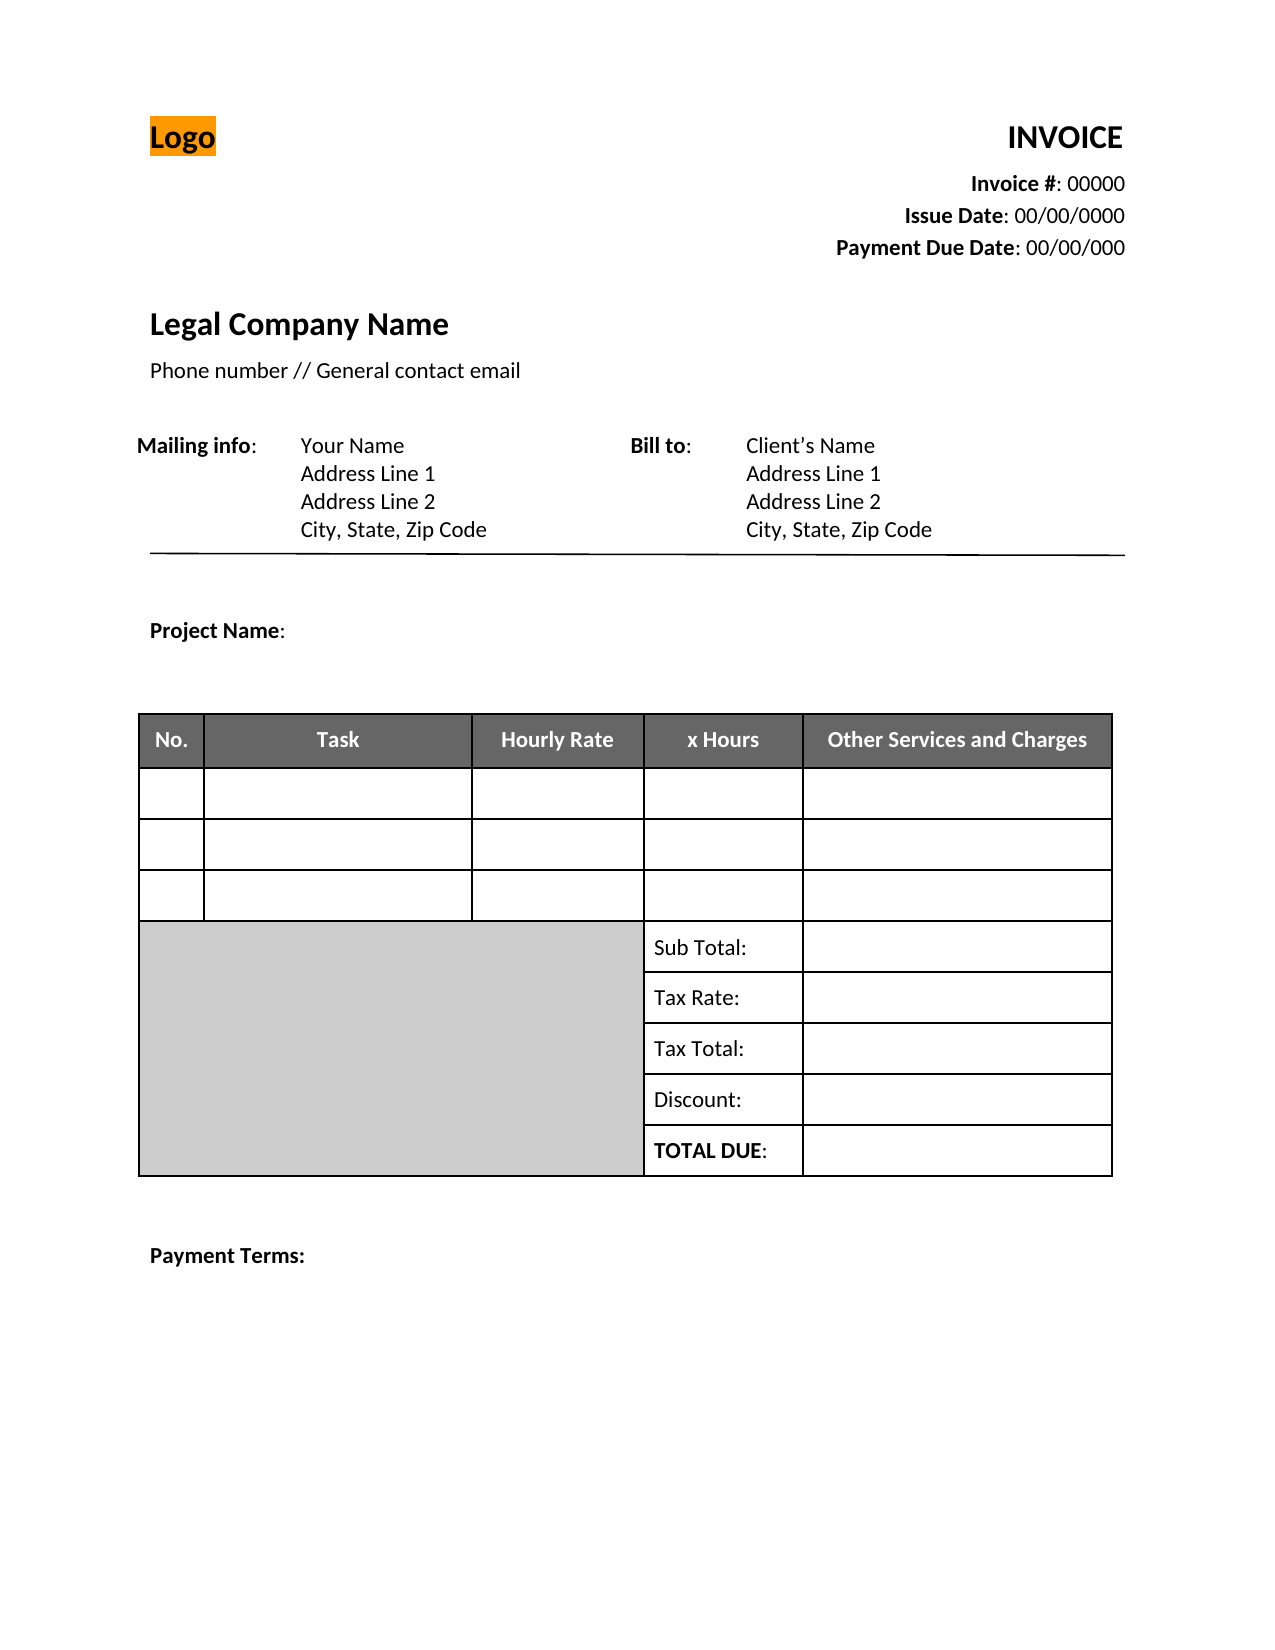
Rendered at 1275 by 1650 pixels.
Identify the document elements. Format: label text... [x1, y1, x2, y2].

table_header Task [205, 715, 471, 767]
table_cell [205, 820, 471, 869]
table_cell [645, 820, 802, 869]
table_cell [473, 871, 643, 920]
text Phone number // General contact email [150, 356, 1125, 384]
table_header Client’s Name Address Line 1 Address Line 2 City, State, Zip Code [736, 421, 1114, 553]
table_header Bill to: [620, 421, 736, 553]
table_cell [645, 871, 802, 920]
table_cell [804, 922, 1111, 971]
table_header Your Name Address Line 1 Address Line 2 City, State, Zip Code [290, 421, 620, 553]
table_cell [804, 1075, 1111, 1124]
table_header x Hours [645, 715, 802, 767]
table_cell [140, 871, 203, 920]
table_header Other Services and Charges [804, 715, 1111, 767]
table_cell [645, 769, 802, 818]
table_cell [205, 871, 471, 920]
table_cell [205, 769, 471, 818]
table_cell [140, 769, 203, 818]
table_cell [473, 820, 643, 869]
table_header Hourly Rate [473, 715, 643, 767]
text Payment Terms: [150, 1241, 1125, 1269]
table_header Mailing info: [126, 421, 290, 553]
table_cell Discount: [645, 1075, 802, 1124]
table_cell [804, 769, 1111, 818]
text Project Name: [150, 616, 1125, 644]
table_cell TOTAL DUE: [645, 1126, 802, 1175]
table_cell Tax Rate: [645, 973, 802, 1022]
table_cell [140, 922, 643, 1175]
table_cell Tax Total: [645, 1024, 802, 1073]
table_cell [473, 769, 643, 818]
subtitle Legal Company Name [150, 303, 1125, 344]
table_cell [804, 871, 1111, 920]
table_cell [804, 820, 1111, 869]
table_cell [804, 973, 1111, 1022]
text Invoice #: 00000 [150, 169, 1125, 197]
table_cell [140, 820, 203, 869]
table_cell [804, 1126, 1111, 1175]
text Issue Date: 00/00/0000 [150, 201, 1125, 229]
table_cell [804, 1024, 1111, 1073]
text Payment Due Date: 00/00/000 [150, 233, 1125, 261]
table_header No. [140, 715, 203, 767]
table_cell Sub Total: [645, 922, 802, 971]
